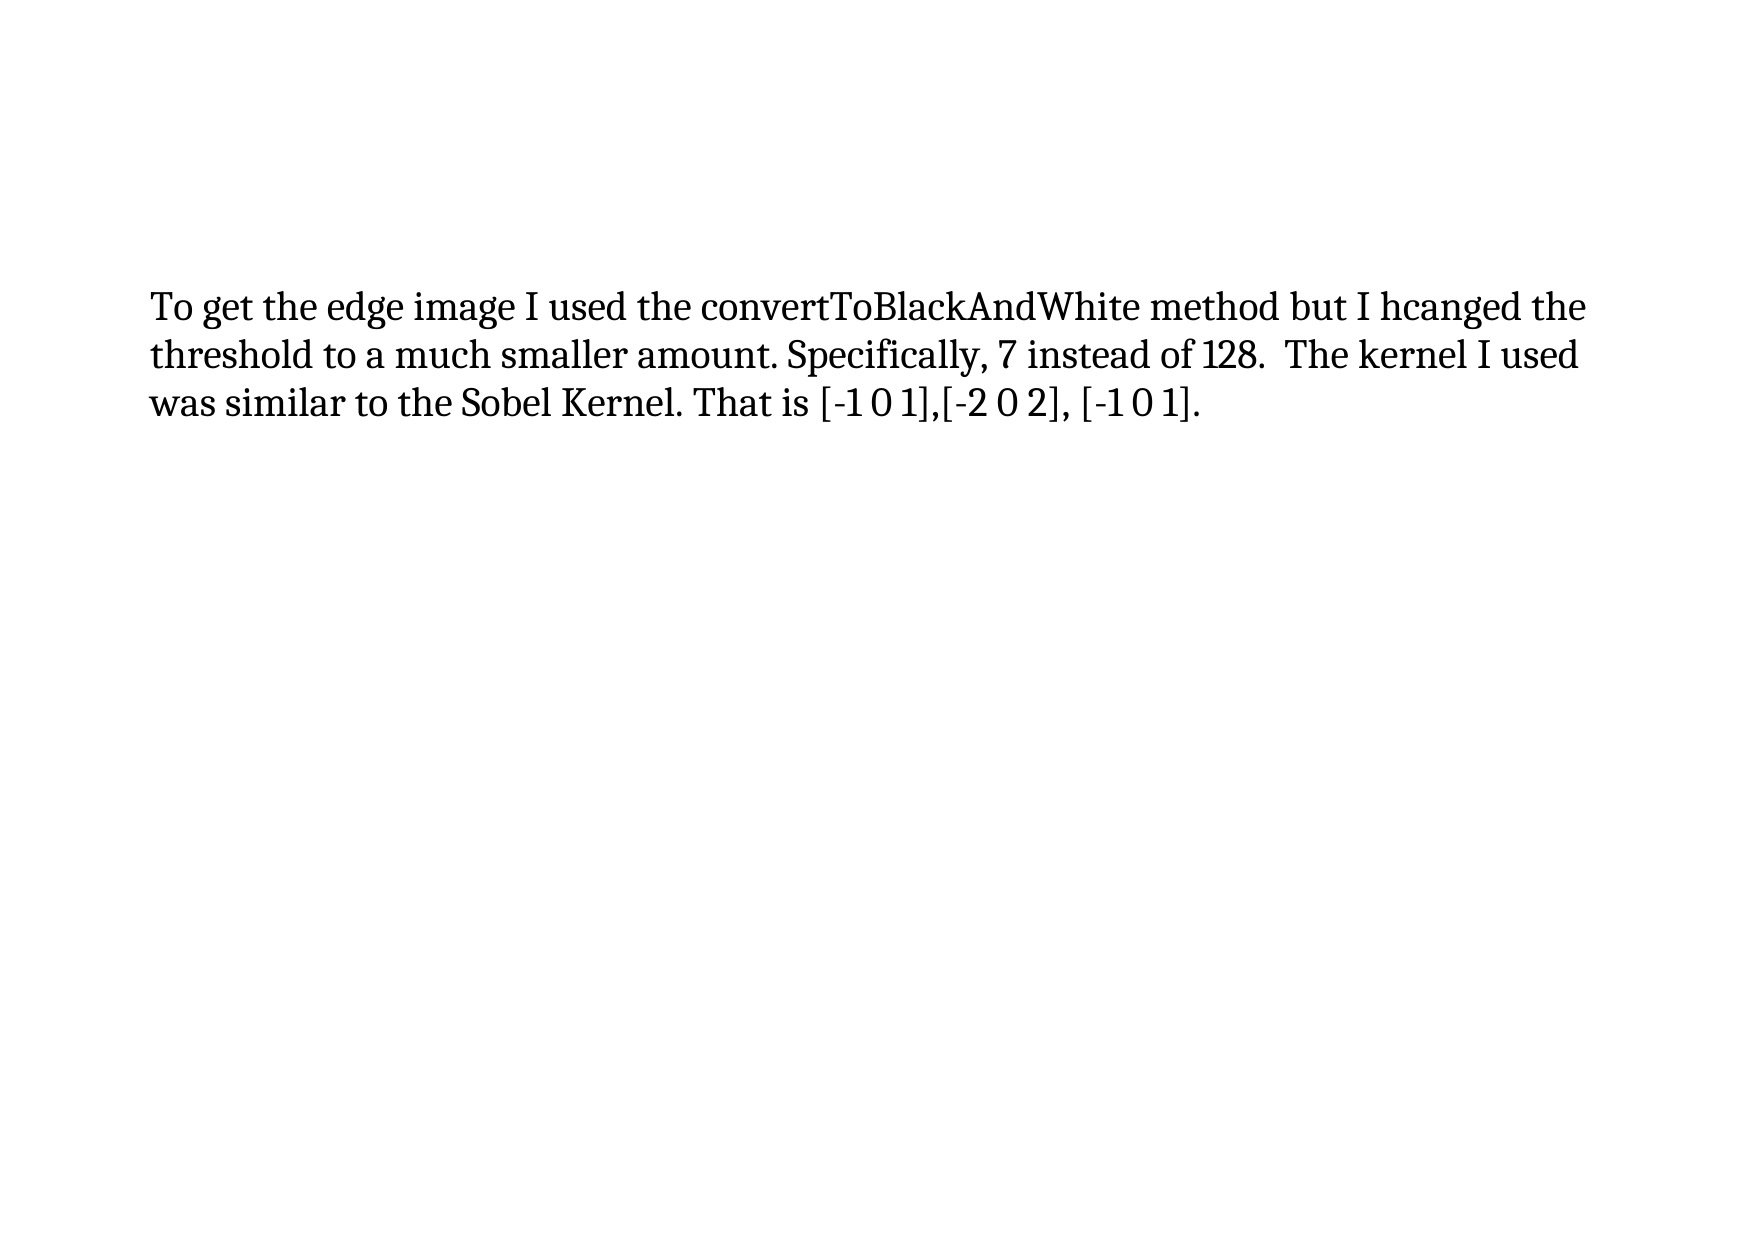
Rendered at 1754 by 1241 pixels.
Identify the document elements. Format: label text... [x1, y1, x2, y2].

text To get the edge image I used the convertToBlackAndWhite method but I hcanged the threshold to a much smaller amount. Specifically, 7 instead of 128. The kernel I used was similar to the Sobel Kernel. That is [-1 0 1],[-2 0 2], [-1 0 1]. [150, 283, 1604, 427]
